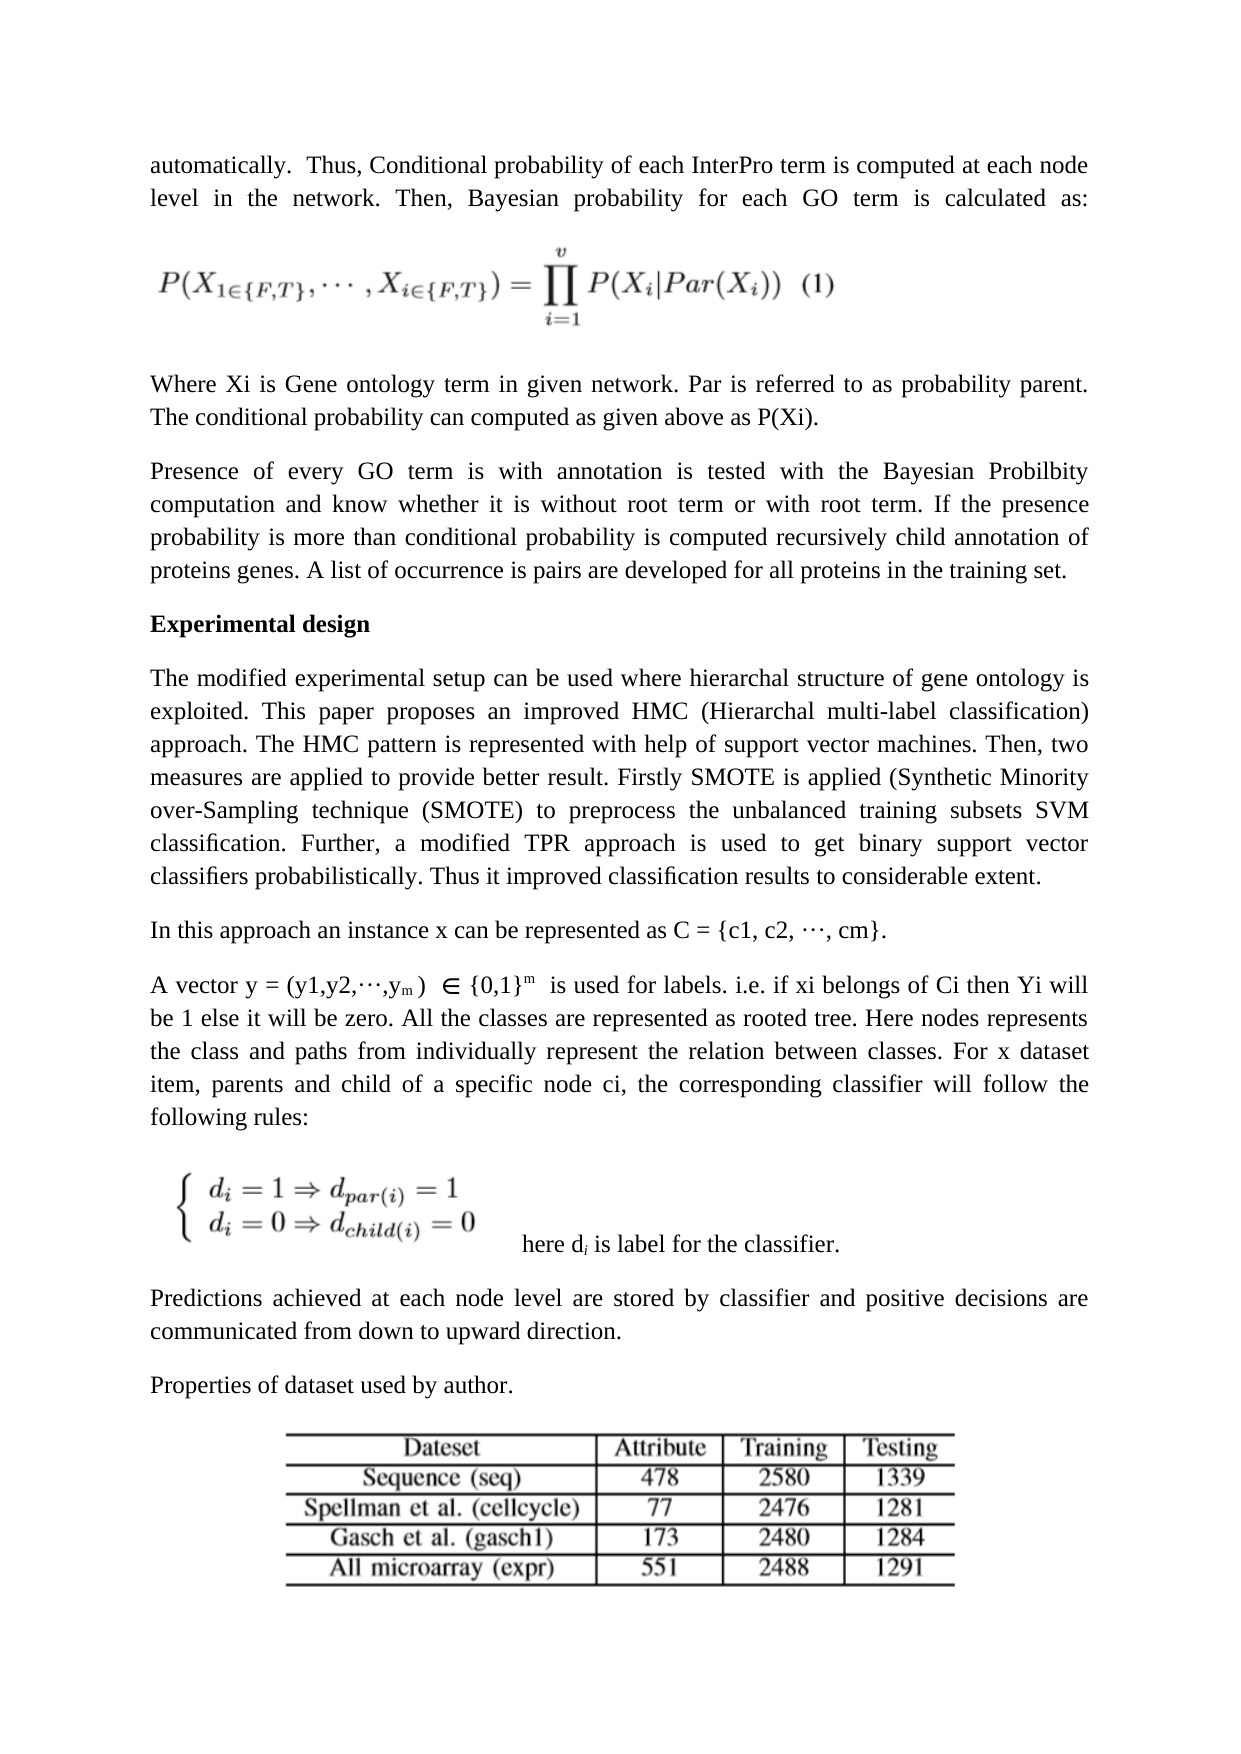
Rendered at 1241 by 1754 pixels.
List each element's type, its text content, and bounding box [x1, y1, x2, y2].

text Properties of dataset used by author. [150, 1370, 1090, 1399]
picture [150, 1156, 522, 1253]
text Where Xi is Gene ontology term in given network. Par is referred to as probability parent. The conditional probability can computed as given above as P(Xi). [150, 369, 1090, 431]
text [150, 150, 1090, 344]
text In this approach an instance x can be represented as C = {c1, c2, ···, cm}. [150, 915, 1090, 943]
picture [275, 1424, 965, 1592]
text Presence of every GO term is with annotation is tested with the Bayesian Probilbity computation and know whether it is without root term or with root term. If the presence probability is more than conditional probability is computed recursively child annotation of proteins genes. A list of occurrence is pairs are developed for all proteins in the training set. [150, 456, 1090, 584]
text The modified experimental setup can be used where hierarchal structure of gene ontology is exploited. This paper proposes an improved HMC (Hierarchal multi-label classification) approach. The HMC pattern is represented with help of support vector machines. Then, two measures are applied to provide better result. Firstly SMOTE is applied (Synthetic Minority over-Sampling technique (SMOTE) to preprocess the unbalanced training subsets SVM classiﬁcation. Further, a modified TPR approach is used to get binary support vector classiﬁers probabilistically. Thus it improved classiﬁcation results to considerable extent. [150, 663, 1090, 889]
text Experimental design [150, 609, 1090, 638]
text A vector y = (y1,y2,···,ym ) ∈ {0,1}m is used for labels. i.e. if xi belongs of Ci then Yi will be 1 else it will be zero. All the classes are represented as rooted tree. Here nodes represents the class and paths from individually represent the relation between classes. For x dataset item, parents and child of a specific node ci, the corresponding classifier will follow the following rules: [150, 968, 1090, 1131]
picture [150, 216, 847, 344]
text Predictions achieved at each node level are stored by classifier and positive decisions are communicated from down to upward direction. [150, 1283, 1090, 1345]
